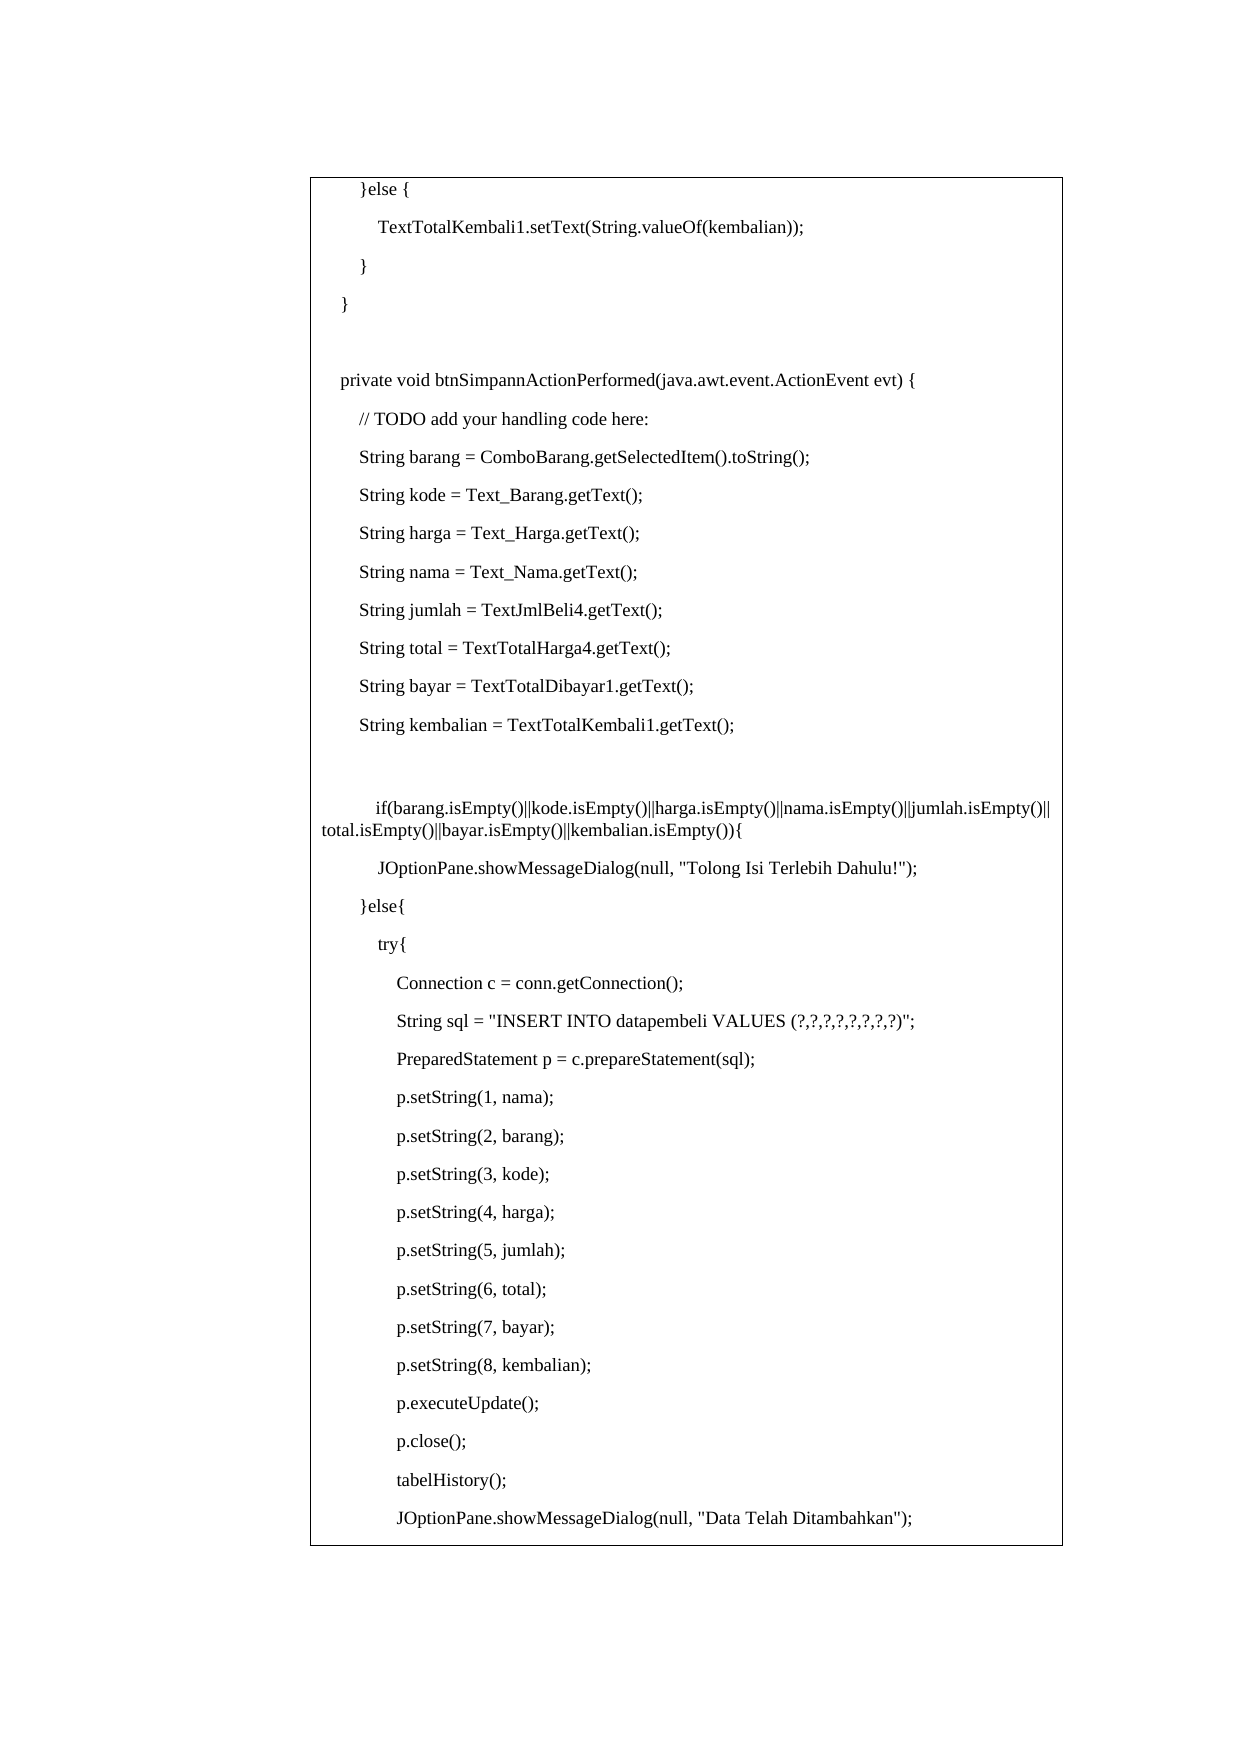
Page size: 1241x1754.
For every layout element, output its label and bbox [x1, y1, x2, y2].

table_header [311, 178, 1062, 1545]
